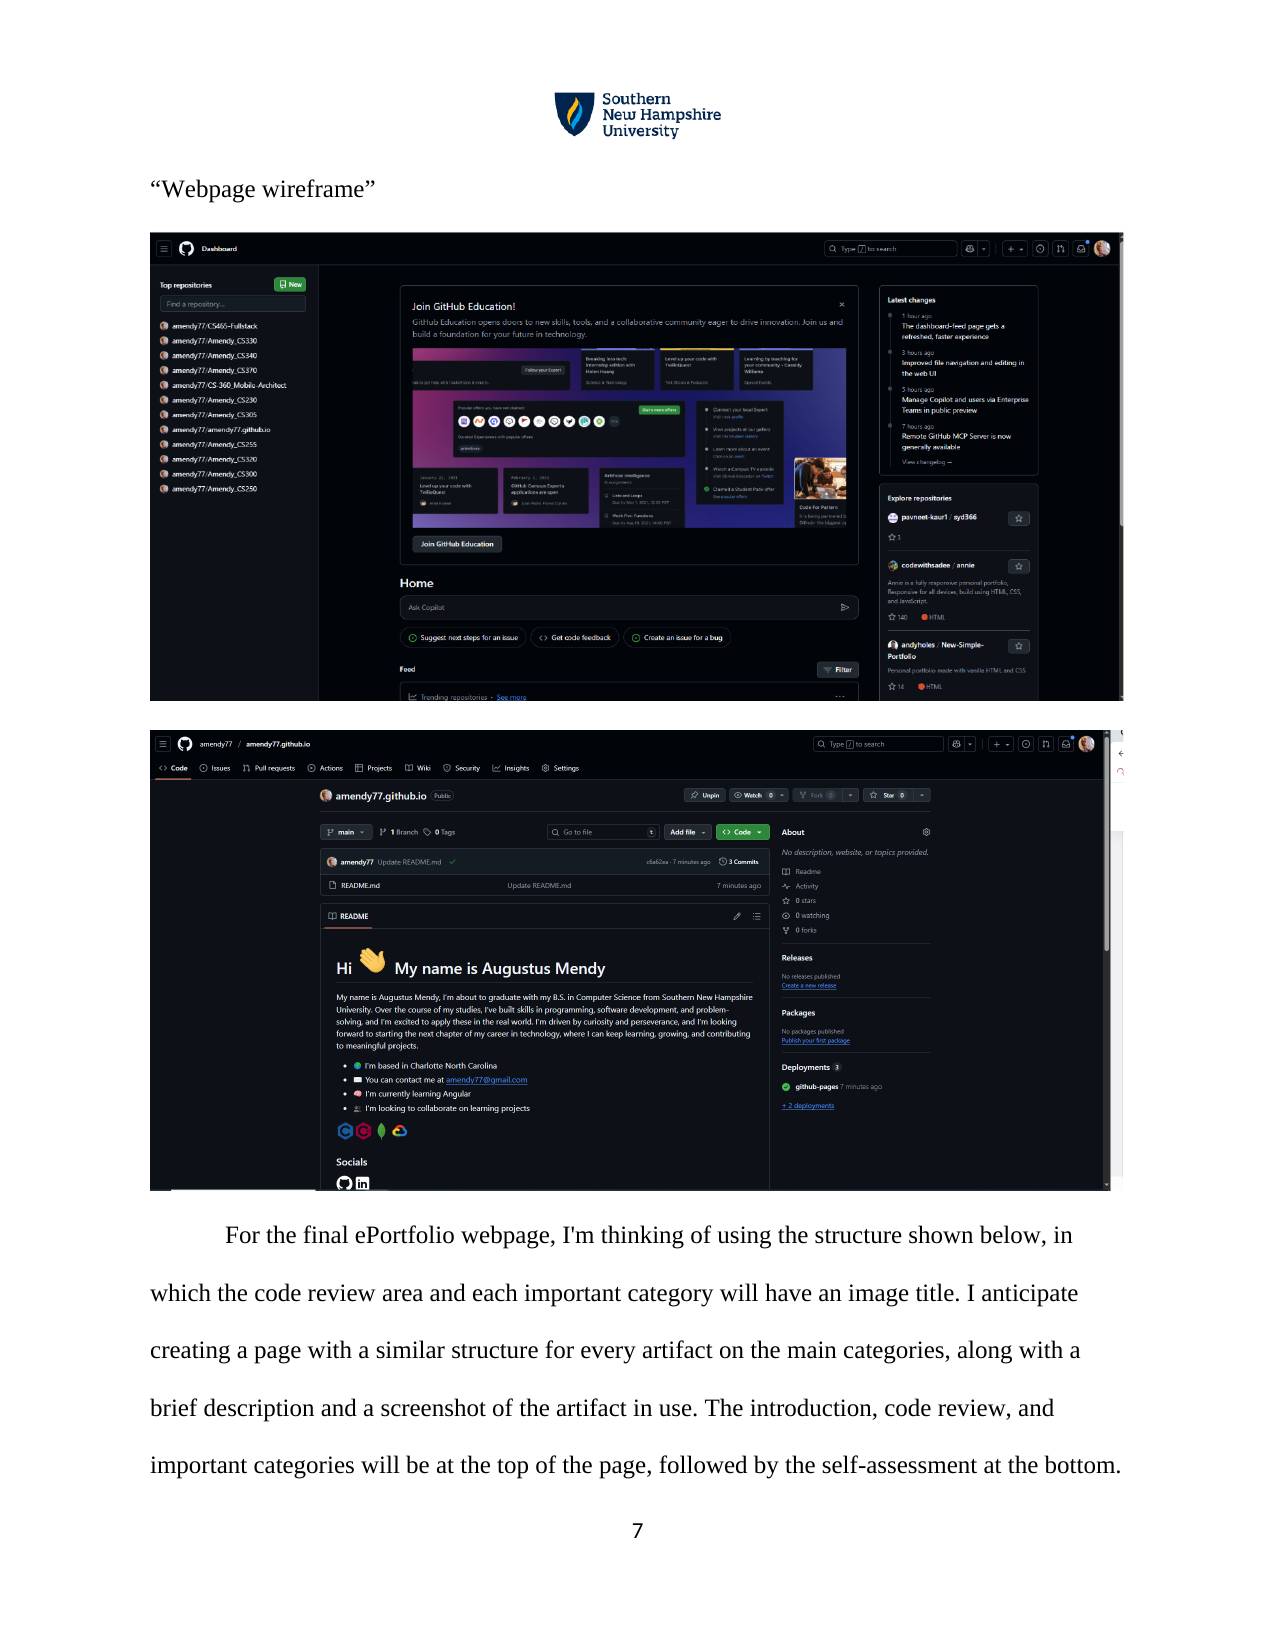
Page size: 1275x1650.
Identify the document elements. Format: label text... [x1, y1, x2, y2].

text “Webpage wireframe” [150, 174, 1125, 203]
text For the final ePortfolio webpage, I'm thinking of using the structure shown below, in which the code review area and each important category will have an image title. I anticipate creating a page with a similar structure for every artifact on the main categories, along with a brief description and a screenshot of the artifact in use. The introduction, code review, and important categories will be at the top of the page, followed by the self-assessment at the bottom. [150, 1221, 1125, 1479]
picture [150, 231, 1124, 701]
picture [546, 75, 729, 154]
picture [150, 730, 1124, 1191]
